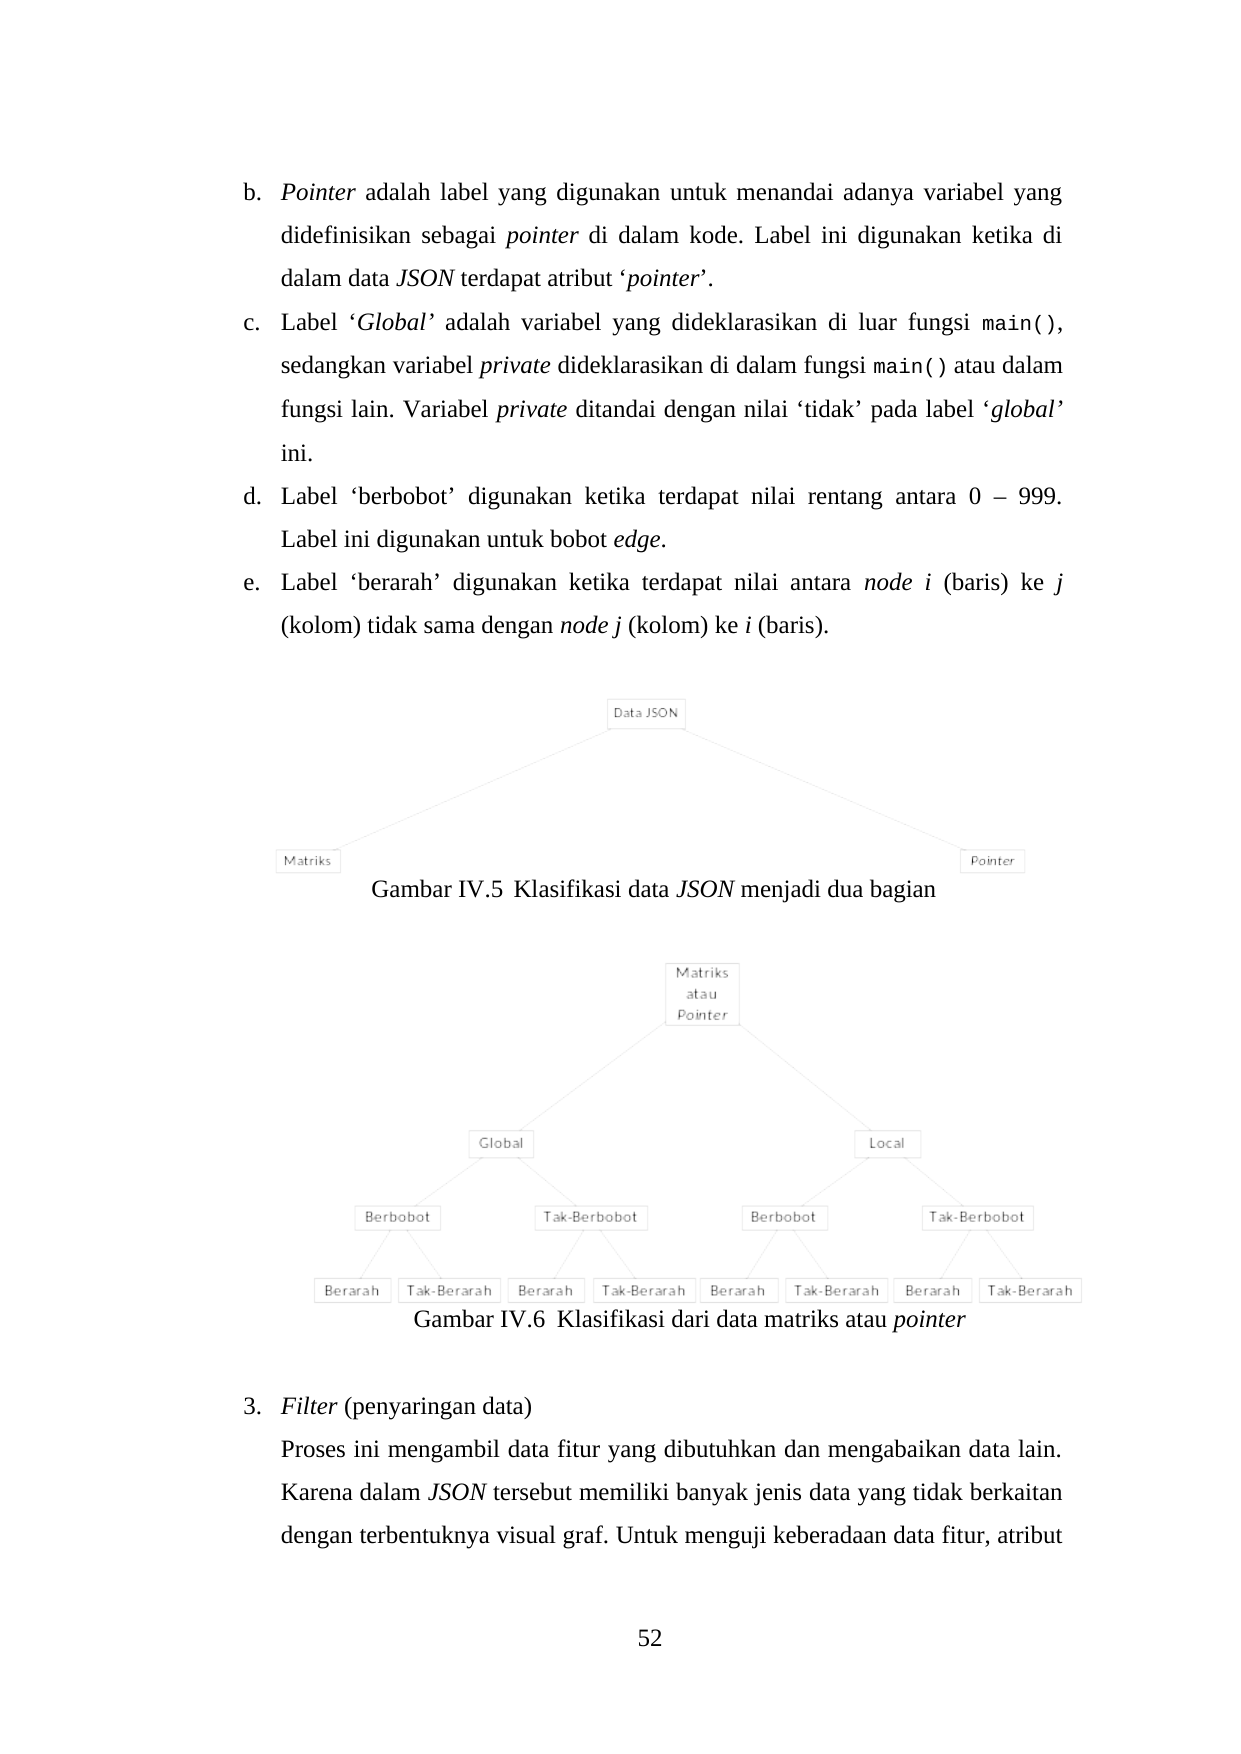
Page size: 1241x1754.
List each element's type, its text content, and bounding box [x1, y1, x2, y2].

list Pointer adalah label yang digunakan untuk menandai adanya variabel yang didefinisikan sebagai pointer di dalam kode. Label ini digunakan ketika di dalam data JSON terdapat atribut ‘pointer’. [243, 177, 1063, 292]
list Label ‘berarah’ digunakan ketika terdapat nilai antara node i (baris) ke j (kolom) tidak sama dengan node j (kolom) ke i (baris). [243, 567, 1063, 639]
list Label ‘berbobot’ digunakan ketika terdapat nilai rentang antara 0 – 999. Label ini digunakan untuk bobot edge. [243, 481, 1063, 553]
list Filter (penyaringan data) [243, 1391, 1063, 1419]
list Klasifikasi data JSON menjadi dua bagian [310, 874, 1063, 903]
list Klasifikasi dari data matriks atau pointer [384, 1304, 1063, 1333]
list Label ‘Global’ adalah variabel yang dideklarasikan di luar fungsi main(), sedangkan variabel private dideklarasikan di dalam fungsi main() atau dalam fungsi lain. Variabel private ditandai dengan nilai ‘tidak’ pada label ‘global’ ini. [243, 307, 1063, 466]
